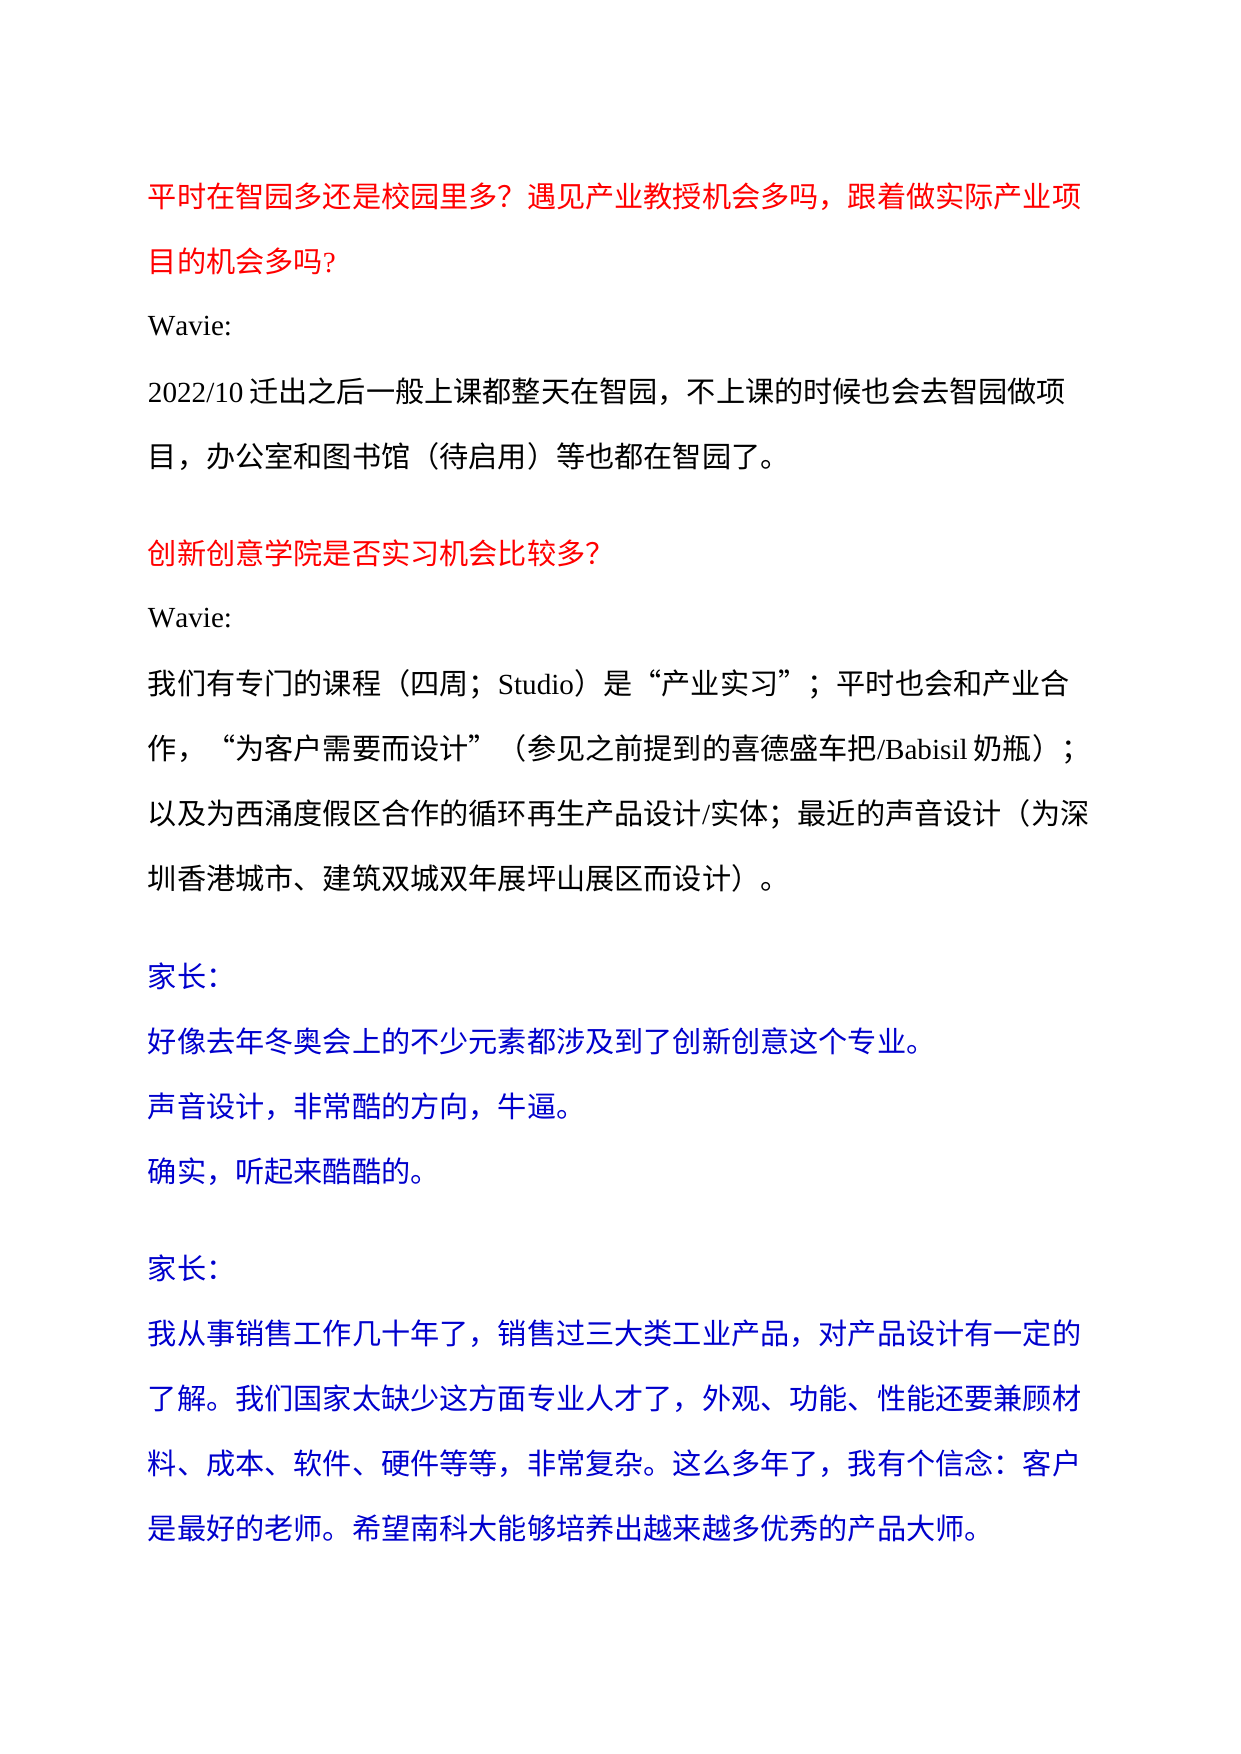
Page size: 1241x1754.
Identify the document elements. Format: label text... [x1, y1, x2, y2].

text 家长： [148, 1234, 1092, 1299]
text Wavie: [148, 584, 1092, 649]
text 家长： [148, 942, 1092, 1007]
text Wavie: [148, 292, 1092, 357]
text 好像去年冬奥会上的不少元素都涉及到了创新创意这个专业。 [148, 1007, 1092, 1072]
text 确实，听起来酷酷的。 [148, 1137, 1092, 1202]
text 我们有专门的课程（四周；Studio）是“产业实习”；平时也会和产业合作，“为客户需要而设计”（参见之前提到的喜德盛车把/Babisil奶瓶）；以及为西涌度假区合作的循环再生产品设计/实体；最近的声音设计（为深圳香港城市、建筑双城双年展坪山展区而设计）。 [148, 649, 1092, 909]
text 平时在智园多还是校园里多？遇见产业教授机会多吗，跟着做实际产业项目的机会多吗? [148, 162, 1092, 292]
text 我从事销售工作几十年了，销售过三大类工业产品，对产品设计有一定的了解。我们国家太缺少这方面专业人才了，外观、功能、性能还要兼顾材料、成本、软件、硬件等等，非常复杂。这么多年了，我有个信念：客户是最好的老师。希望南科大能够培养出越来越多优秀的产品大师。 [148, 1299, 1092, 1559]
text 2022/10迁出之后一般上课都整天在智园，不上课的时候也会去智园做项目，办公室和图书馆（待启用）等也都在智园了。 [148, 357, 1092, 487]
text 创新创意学院是否实习机会比较多？ [148, 519, 1092, 584]
text 声音设计，非常酷的方向，牛逼。 [148, 1072, 1092, 1137]
